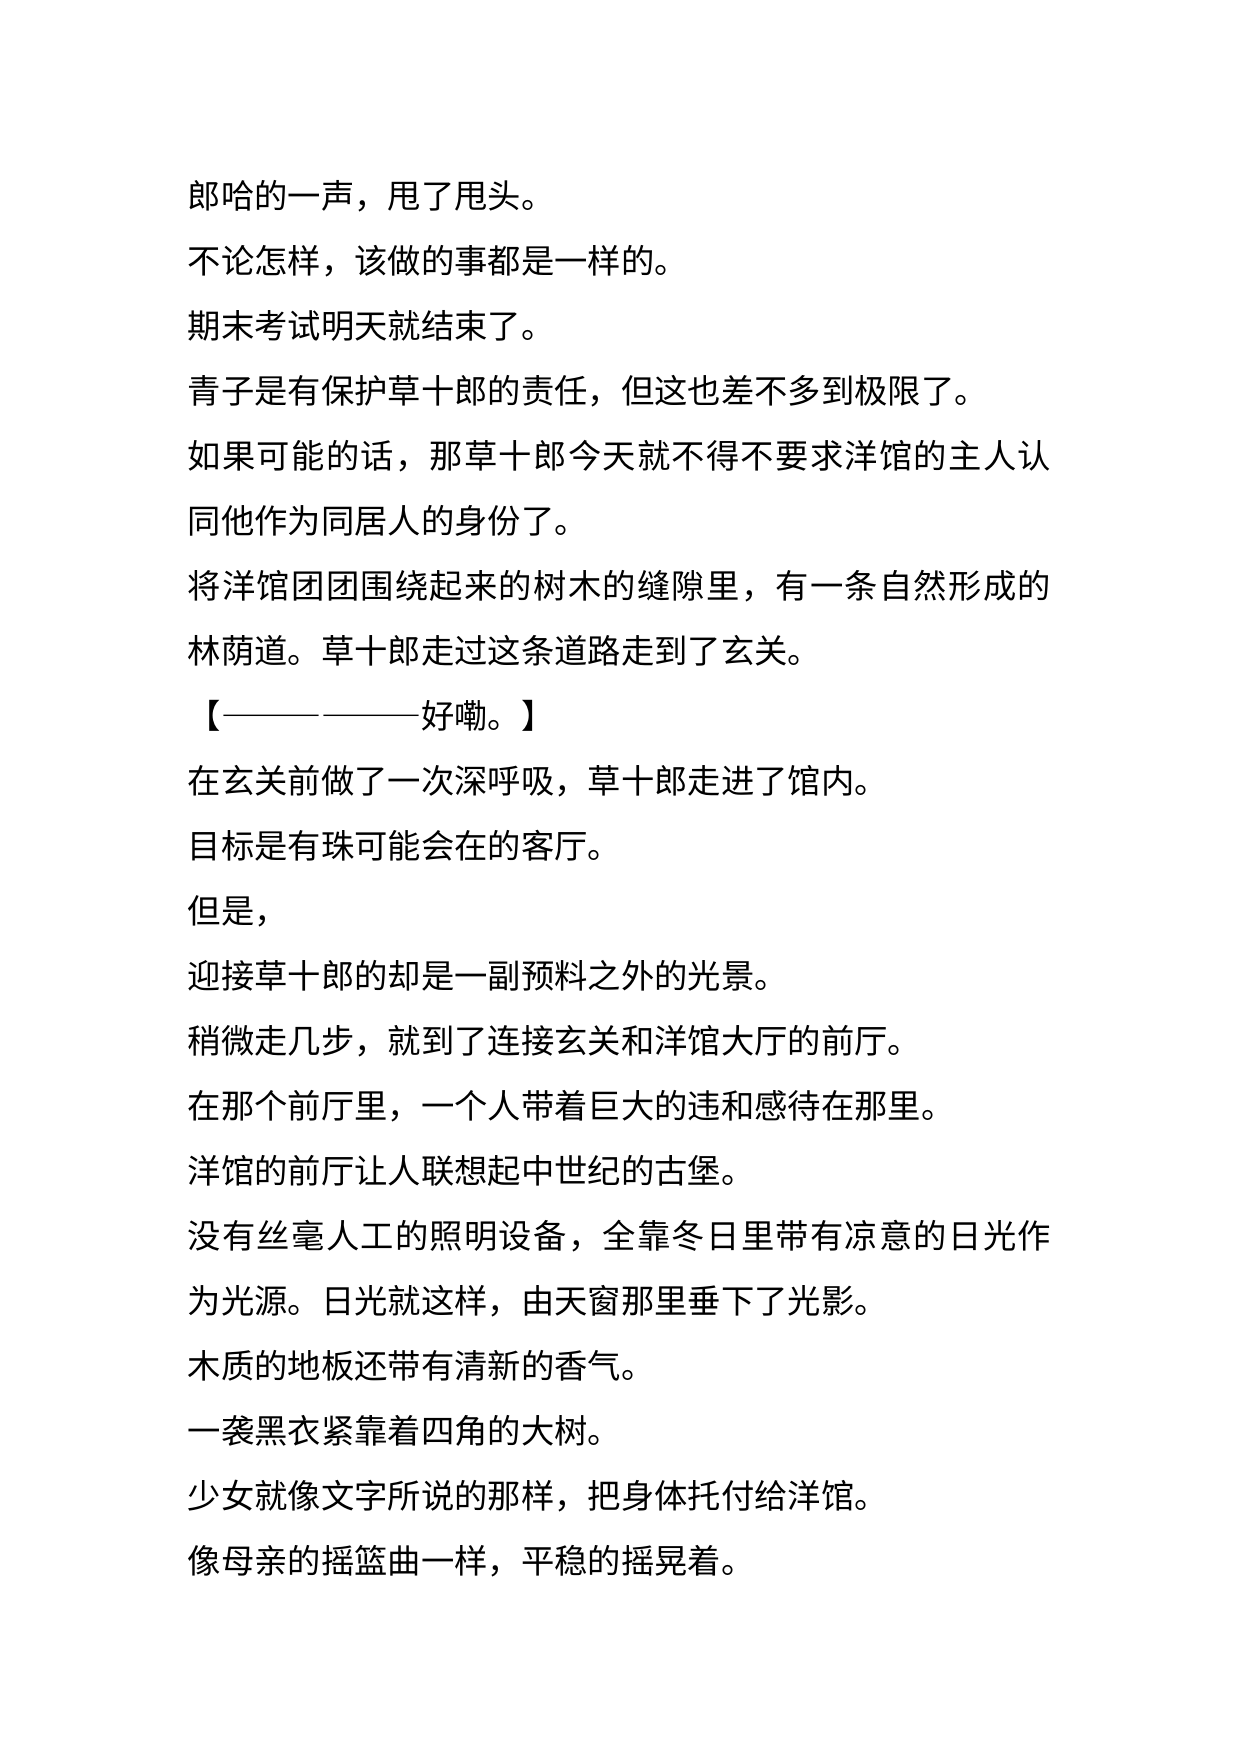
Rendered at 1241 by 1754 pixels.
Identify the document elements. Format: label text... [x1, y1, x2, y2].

text 不论怎样，该做的事都是一样的。 [187, 227, 1053, 292]
text 一袭黑衣紧靠着四角的大树。 [187, 1397, 1053, 1462]
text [187, 162, 1053, 227]
text 如果可能的话，那草十郎今天就不得不要求洋馆的主人认同他作为同居人的身份了。 [187, 422, 1053, 552]
text 迎接草十郎的却是一副预料之外的光景。 [187, 942, 1053, 1007]
text 没有丝毫人工的照明设备，全靠冬日里带有凉意的日光作为光源。日光就这样，由天窗那里垂下了光影。 [187, 1202, 1053, 1332]
text 但是， [187, 877, 1053, 942]
text 洋馆的前厅让人联想起中世纪的古堡。 [187, 1137, 1053, 1202]
text 目标是有珠可能会在的客厅。 [187, 812, 1053, 877]
text 木质的地板还带有清新的香气。 [187, 1332, 1053, 1397]
text 将洋馆团团围绕起来的树木的缝隙里，有一条自然形成的林荫道。草十郎走过这条道路走到了玄关。 [187, 552, 1053, 682]
text 在那个前厅里，一个人带着巨大的违和感待在那里。 [187, 1072, 1053, 1137]
text 在玄关前做了一次深呼吸，草十郎走进了馆内。 [187, 747, 1053, 812]
text 稍微走几步，就到了连接玄关和洋馆大厅的前厅。 [187, 1007, 1053, 1072]
text 像母亲的摇篮曲一样，平稳的摇晃着。 [187, 1527, 1053, 1592]
text 青子是有保护草十郎的责任，但这也差不多到极限了。 [187, 357, 1053, 422]
text 期末考试明天就结束了。 [187, 292, 1053, 357]
text 【——————好嘞。】 [187, 682, 1053, 747]
text 少女就像文字所说的那样，把身体托付给洋馆。 [187, 1462, 1053, 1527]
